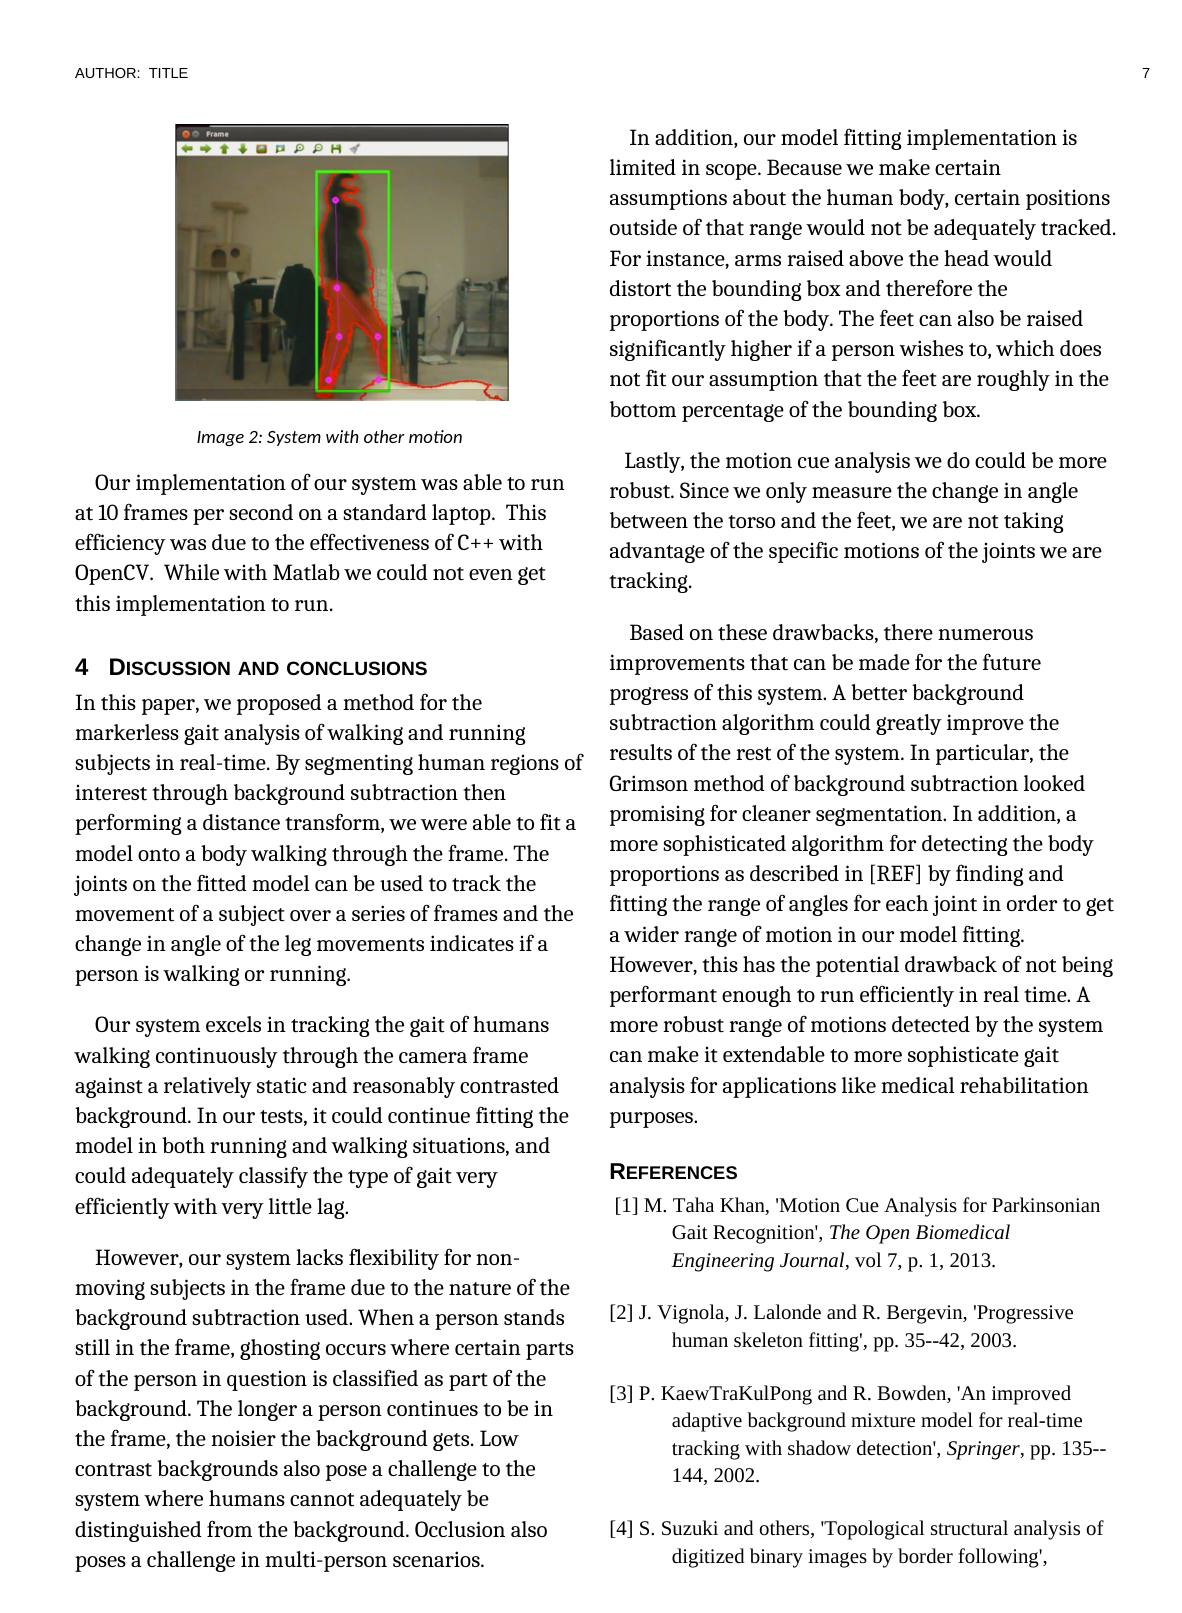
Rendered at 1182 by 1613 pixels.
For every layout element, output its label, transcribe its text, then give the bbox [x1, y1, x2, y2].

text In this paper, we proposed a method for the markerless gait analysis of walking and running subjects in real-time. By segmenting human regions of interest through background subtraction then performing a distance transform, we were able to fit a model onto a body walking through the frame. The joints on the fitted model can be used to track the movement of a subject over a series of frames and the change in angle of the leg movements indicates if a person is walking or running. [75, 689, 584, 987]
text References [609, 1158, 1118, 1184]
picture [175, 124, 509, 401]
text Our system excels in tracking the gait of humans walking continuously through the camera frame against a relatively static and reasonably contrasted background. In our tests, it could continue fitting the model in both running and walking situations, and could adequately classify the type of gait very efficiently with very little lag. [75, 1012, 584, 1220]
text In addition, our model fitting implementation is limited in scope. Because we make certain assumptions about the human body, certain positions outside of that range would not be adequately tracked. For instance, arms raised above the head would distort the bounding box and therefore the proportions of the body. The feet can also be raised significantly higher if a person wishes to, which does not fit our assumption that the feet are roughly in the bottom percentage of the bounding box. [609, 124, 1118, 423]
text Lastly, the motion cue analysis we do could be more robust. Since we only measure the change in angle between the torso and the feet, we are not taking advantage of the specific motions of the joints we are tracking. [609, 447, 1118, 594]
text Image 2: System with other motion [75, 426, 584, 449]
text [1] M. Taha Khan, 'Motion Cue Analysis for Parkinsonian Gait Recognition', The Open Biomedical Engineering Journal, vol 7, p. 1, 2013. [609, 1192, 1118, 1272]
text [3] P. KaewTraKulPong and R. Bowden, 'An improved adaptive background mixture model for real-time tracking with shadow detection', Springer, pp. 135--144, 2002. [609, 1381, 1118, 1487]
text However, our system lacks flexibility for non-moving subjects in the frame due to the nature of the background subtraction used. When a person stands still in the frame, ghosting occurs where certain parts of the person in question is classified as part of the background. The longer a person continues to be in the frame, the noisier the background gets. Low contrast backgrounds also pose a challenge to the system where humans cannot adequately be distinguished from the background. Occlusion also poses a challenge in multi-person scenarios. [75, 1244, 584, 1573]
text [2] J. Vignola, J. Lalonde and R. Bergevin, 'Progressive human skeleton fitting', pp. 35--42, 2003. [609, 1300, 1118, 1352]
text Based on these drawbacks, there numerous improvements that can be made for the future progress of this system. A better background subtraction algorithm could greatly improve the results of the rest of the system. In particular, the Grimson method of background subtraction looked promising for cleaner segmentation. In addition, a more sophisticated algorithm for detecting the body proportions as described in [REF] by finding and fitting the range of angles for each joint in order to get a wider range of motion in our model fitting. However, this has the potential drawback of not being performant enough to run efficiently in real time. A more robust range of motions detected by the system can make it extendable to more sophisticate gait analysis for applications like medical rehabilitation purposes. [609, 619, 1118, 1129]
text Our implementation of our system was able to run at 10 frames per second on a standard laptop. This efficiency was due to the effectiveness of C++ with OpenCV. While with Matlab we could not even get this implementation to run. [75, 469, 584, 617]
subtitle 4 Discussion and conclusions [75, 654, 584, 681]
